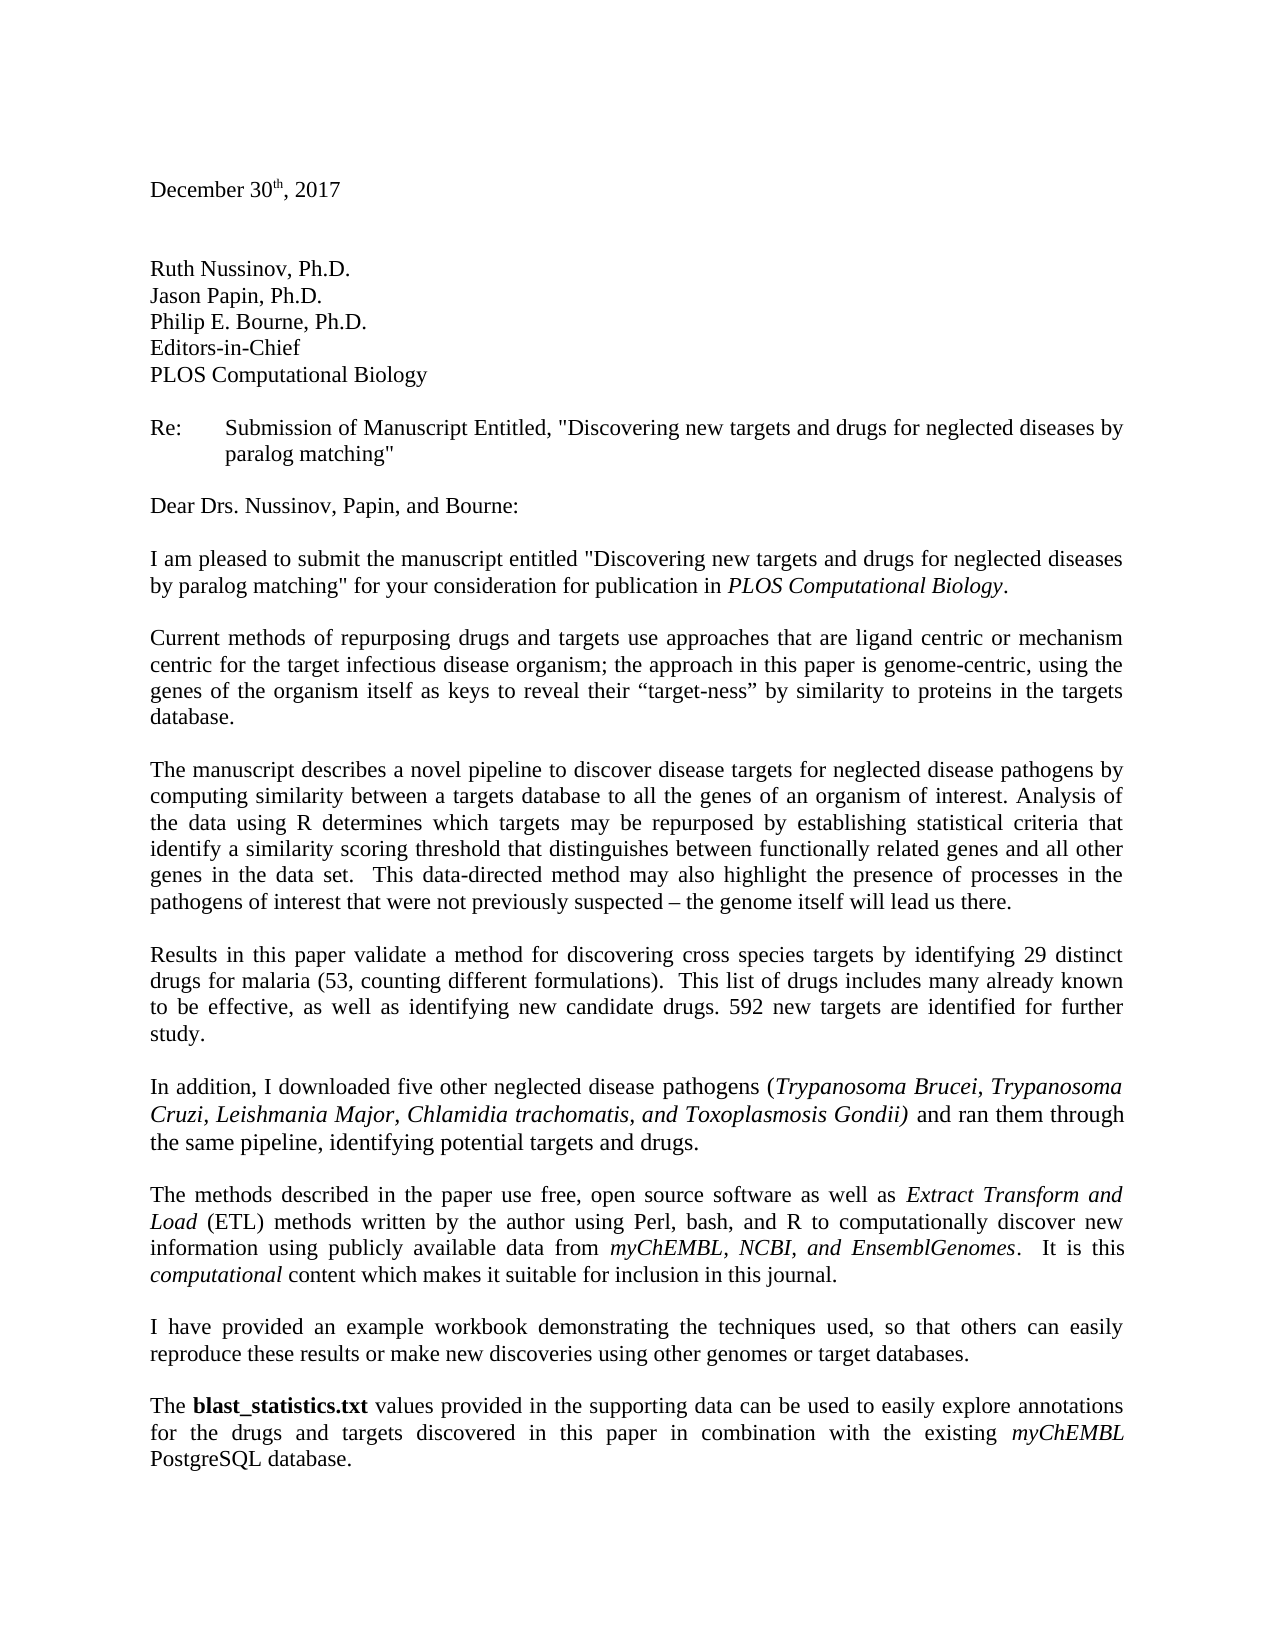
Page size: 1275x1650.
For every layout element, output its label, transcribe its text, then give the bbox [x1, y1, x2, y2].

text Re: Submission of Manuscript Entitled, "Discovering new targets and drugs for neglected diseases by paralog matching" [150, 413, 1125, 466]
text December 30th, 2017 [150, 176, 1125, 203]
text Dear Drs. Nussinov, Papin, and Bourne: [150, 493, 1125, 519]
text Jason Papin, Ph.D. [150, 282, 1125, 308]
text In addition, I downloaded five other neglected disease pathogens (Trypanosoma Brucei, Trypanosoma Cruzi, Leishmania Major, Chlamidia trachomatis, and Toxoplasmosis Gondii) and ran them through the same pipeline, identifying potential targets and drugs. [150, 1072, 1125, 1155]
text Results in this paper validate a method for discovering cross species targets by identifying 29 distinct drugs for malaria (53, counting different formulations). This list of drugs includes many already known to be effective, as well as identifying new candidate drugs. 592 new targets are identified for further study. [150, 941, 1125, 1046]
text The manuscript describes a novel pipeline to discover disease targets for neglected disease pathogens by computing similarity between a targets database to all the genes of an organism of interest. Analysis of the data using R determines which targets may be repurposed by establishing statistical criteria that identify a similarity scoring threshold that distinguishes between functionally related genes and all other genes in the data set. This data-directed method may also highlight the presence of processes in the pathogens of interest that were not previously suspected – the genome itself will lead us there. [150, 756, 1125, 914]
text Ruth Nussinov, Ph.D. [150, 255, 1125, 282]
text I am pleased to submit the manuscript entitled "Discovering new targets and drugs for neglected diseases by paralog matching" for your consideration for publication in PLOS Computational Biology. [150, 545, 1125, 598]
text Philip E. Bourne, Ph.D. [150, 308, 1125, 334]
text The blast_statistics.txt values provided in the supporting data can be used to easily explore annotations for the drugs and targets discovered in this paper in combination with the existing myChEMBL PostgreSQL database. [150, 1392, 1125, 1471]
text PLOS Computational Biology [150, 361, 1125, 387]
text Current methods of repurposing drugs and targets use approaches that are ligand centric or mechanism centric for the target infectious disease organism; the approach in this paper is genome-centric, using the genes of the organism itself as keys to reveal their “target-ness” by similarity to proteins in the targets database. [150, 624, 1125, 730]
text I have provided an example workbook demonstrating the techniques used, so that others can easily reproduce these results or make new discoveries using other genomes or target databases. [150, 1313, 1125, 1366]
text Editors-in-Chief [150, 334, 1125, 361]
text The methods described in the paper use free, open source software as well as Extract Transform and Load (ETL) methods written by the author using Perl, bash, and R to computationally discover new information using publicly available data from myChEMBL, NCBI, and EnsemblGenomes. It is this computational content which makes it suitable for inclusion in this journal. [150, 1182, 1125, 1287]
